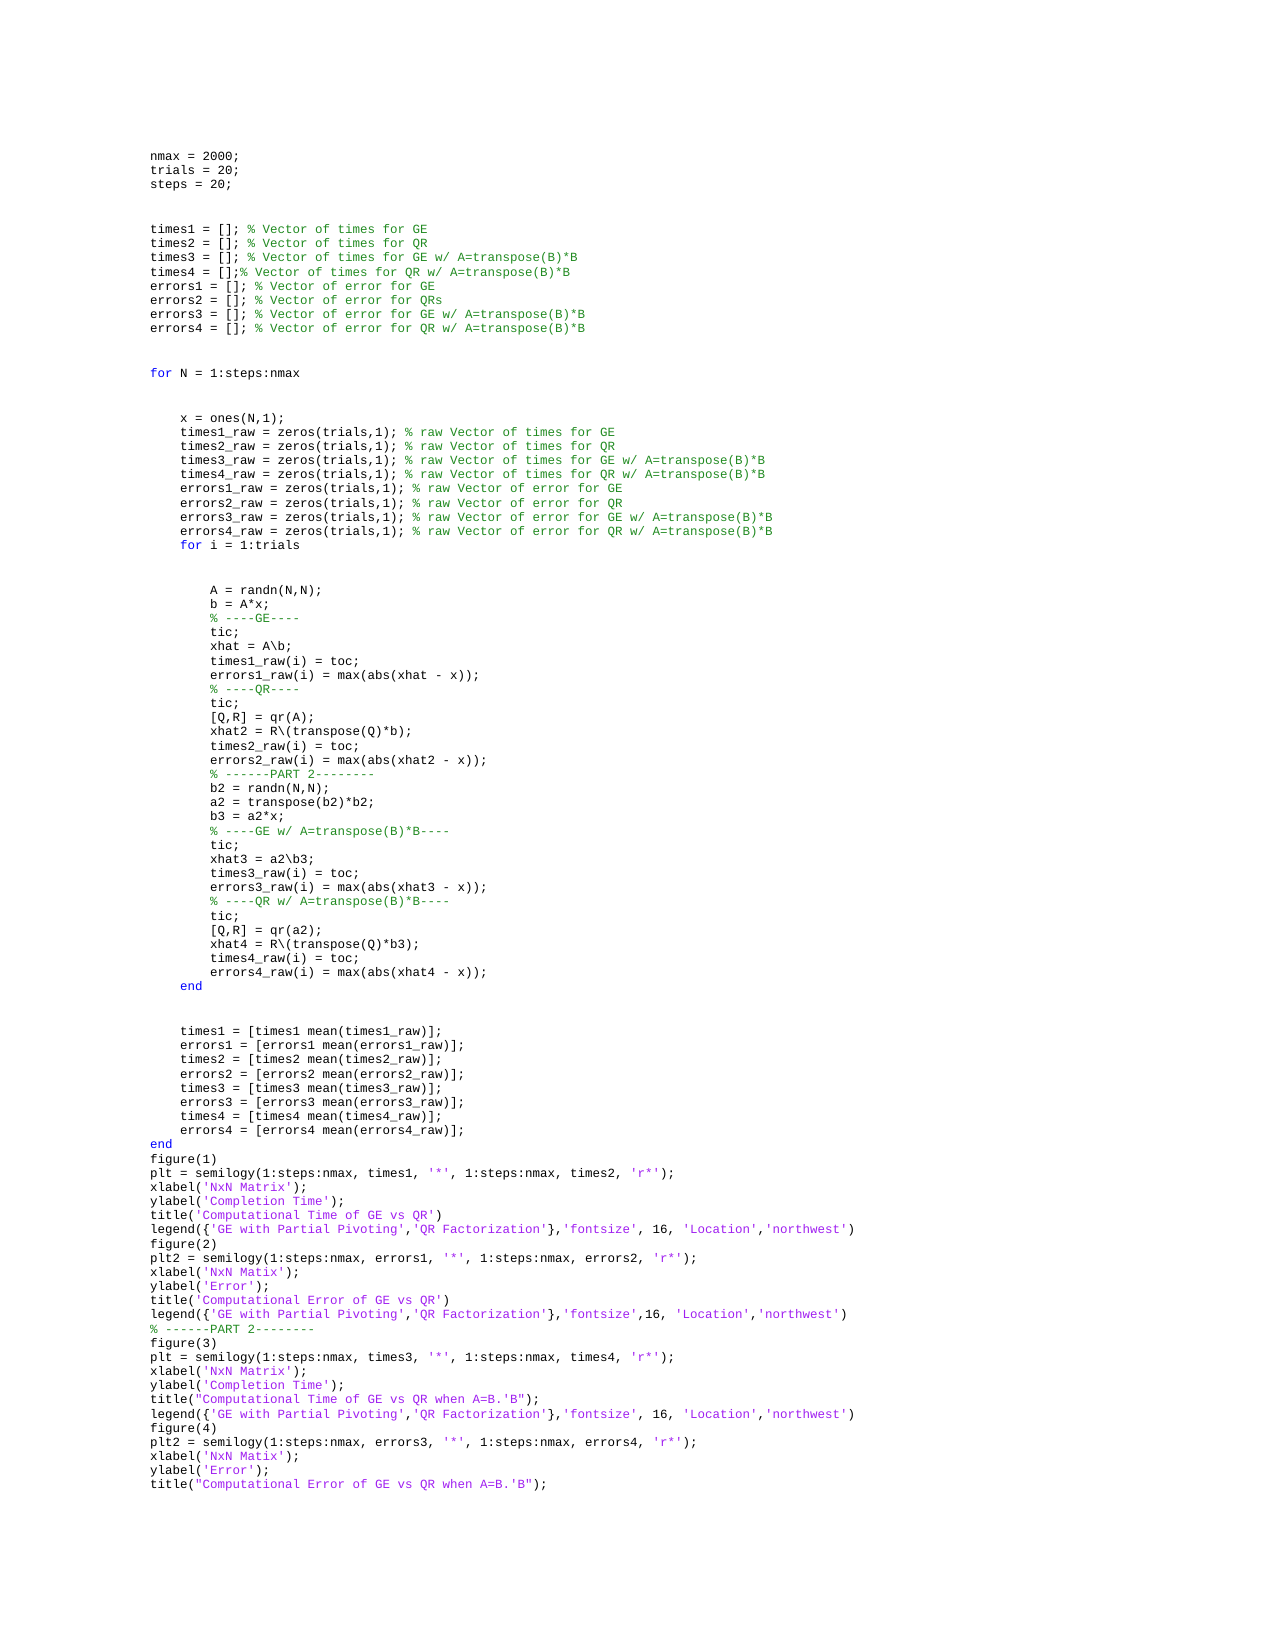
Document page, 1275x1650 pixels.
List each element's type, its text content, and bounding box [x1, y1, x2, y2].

text tic; [150, 697, 1125, 711]
text b3 = a2*x; [150, 810, 1125, 824]
text % ----GE---- [150, 612, 1125, 626]
text legend({'GE with Partial Pivoting','QR Factorization'},'fontsize',16, 'Location','northwest') [150, 1308, 1125, 1323]
text xlabel('NxN Matix'); [150, 1450, 1125, 1464]
text plt2 = semilogy(1:steps:nmax, errors1, '*', 1:steps:nmax, errors2, 'r*'); [150, 1252, 1125, 1266]
text ylabel('Completion Time'); [150, 1195, 1125, 1209]
text xhat2 = R\(transpose(Q)*b); [150, 725, 1125, 739]
text errors4_raw = zeros(trials,1); % raw Vector of error for QR w/ A=transpose(B)*B [150, 525, 1125, 539]
text errors1_raw(i) = max(abs(xhat - x)); [150, 669, 1125, 683]
text errors1 = [errors1 mean(errors1_raw)]; [150, 1039, 1125, 1053]
text times3_raw = zeros(trials,1); % raw Vector of times for GE w/ A=transpose(B)*B [150, 454, 1125, 468]
text end [150, 1138, 1125, 1153]
text xlabel('NxN Matix'); [150, 1266, 1125, 1280]
text times2 = []; % Vector of times for QR [150, 237, 1125, 251]
text figure(3) [150, 1337, 1125, 1351]
text xlabel('NxN Matrix'); [150, 1181, 1125, 1195]
text b = A*x; [150, 598, 1125, 612]
text ylabel('Error'); [150, 1280, 1125, 1294]
text tic; [150, 839, 1125, 853]
text title("Computational Error of GE vs QR when A=B.'B"); [150, 1478, 1125, 1493]
text times3 = []; % Vector of times for GE w/ A=transpose(B)*B [150, 251, 1125, 266]
text ylabel('Completion Time'); [150, 1379, 1125, 1393]
text % ----GE w/ A=transpose(B)*B---- [150, 824, 1125, 839]
text errors2 = [errors2 mean(errors2_raw)]; [150, 1068, 1125, 1082]
text errors3_raw = zeros(trials,1); % raw Vector of error for GE w/ A=transpose(B)*B [150, 511, 1125, 525]
text x = ones(N,1); [150, 412, 1125, 426]
text end [150, 980, 1125, 994]
text xhat = A\b; [150, 640, 1125, 654]
text times2 = [times2 mean(times2_raw)]; [150, 1053, 1125, 1068]
text [Q,R] = qr(a2); [150, 924, 1125, 938]
text tic; [150, 909, 1125, 924]
text title('Computational Error of GE vs QR') [150, 1294, 1125, 1308]
text times3_raw(i) = toc; [150, 867, 1125, 881]
text errors1_raw = zeros(trials,1); % raw Vector of error for GE [150, 482, 1125, 497]
text % ----QR---- [150, 683, 1125, 697]
text errors4 = [errors4 mean(errors4_raw)]; [150, 1124, 1125, 1138]
text times4 = [times4 mean(times4_raw)]; [150, 1110, 1125, 1124]
text times2_raw(i) = toc; [150, 739, 1125, 754]
text times4_raw = zeros(trials,1); % raw Vector of times for QR w/ A=transpose(B)*B [150, 468, 1125, 482]
text times1 = [times1 mean(times1_raw)]; [150, 1025, 1125, 1039]
text times2_raw = zeros(trials,1); % raw Vector of times for QR [150, 440, 1125, 454]
text times4_raw(i) = toc; [150, 952, 1125, 966]
text A = randn(N,N); [150, 584, 1125, 598]
text errors3 = [errors3 mean(errors3_raw)]; [150, 1096, 1125, 1110]
text b2 = randn(N,N); [150, 782, 1125, 796]
text a2 = transpose(b2)*b2; [150, 796, 1125, 810]
text errors2_raw = zeros(trials,1); % raw Vector of error for QR [150, 497, 1125, 511]
text errors3_raw(i) = max(abs(xhat3 - x)); [150, 881, 1125, 895]
text errors4 = []; % Vector of error for QR w/ A=transpose(B)*B [150, 322, 1125, 336]
text xhat3 = a2\b3; [150, 853, 1125, 867]
text times4 = [];% Vector of times for QR w/ A=transpose(B)*B [150, 266, 1125, 280]
text [Q,R] = qr(A); [150, 711, 1125, 725]
text errors1 = []; % Vector of error for GE [150, 280, 1125, 294]
text steps = 20; [150, 178, 1125, 192]
text plt2 = semilogy(1:steps:nmax, errors3, '*', 1:steps:nmax, errors4, 'r*'); [150, 1436, 1125, 1450]
text % ------PART 2-------- [150, 768, 1125, 782]
text errors2 = []; % Vector of error for QRs [150, 294, 1125, 308]
text title('Computational Time of GE vs QR') [150, 1209, 1125, 1223]
text errors4_raw(i) = max(abs(xhat4 - x)); [150, 966, 1125, 980]
text % ------PART 2-------- [150, 1323, 1125, 1337]
text legend({'GE with Partial Pivoting','QR Factorization'},'fontsize', 16, 'Location','northwest') [150, 1408, 1125, 1422]
text times3 = [times3 mean(times3_raw)]; [150, 1082, 1125, 1096]
text ylabel('Error'); [150, 1464, 1125, 1478]
text plt = semilogy(1:steps:nmax, times3, '*', 1:steps:nmax, times4, 'r*'); [150, 1351, 1125, 1365]
text legend({'GE with Partial Pivoting','QR Factorization'},'fontsize', 16, 'Location','northwest') [150, 1223, 1125, 1238]
text title("Computational Time of GE vs QR when A=B.'B"); [150, 1393, 1125, 1408]
text times1_raw(i) = toc; [150, 654, 1125, 669]
text figure(1) [150, 1153, 1125, 1167]
text for i = 1:trials [150, 539, 1125, 553]
text xhat4 = R\(transpose(Q)*b3); [150, 938, 1125, 952]
text nmax = 2000; [150, 150, 1125, 164]
text plt = semilogy(1:steps:nmax, times1, '*', 1:steps:nmax, times2, 'r*'); [150, 1167, 1125, 1181]
text errors2_raw(i) = max(abs(xhat2 - x)); [150, 754, 1125, 768]
text figure(4) [150, 1422, 1125, 1436]
text errors3 = []; % Vector of error for GE w/ A=transpose(B)*B [150, 308, 1125, 322]
text tic; [150, 626, 1125, 640]
text times1 = []; % Vector of times for GE [150, 223, 1125, 237]
text % ----QR w/ A=transpose(B)*B---- [150, 895, 1125, 909]
text figure(2) [150, 1238, 1125, 1252]
text trials = 20; [150, 164, 1125, 178]
text for N = 1:steps:nmax [150, 367, 1125, 381]
text xlabel('NxN Matrix'); [150, 1365, 1125, 1379]
text times1_raw = zeros(trials,1); % raw Vector of times for GE [150, 426, 1125, 440]
